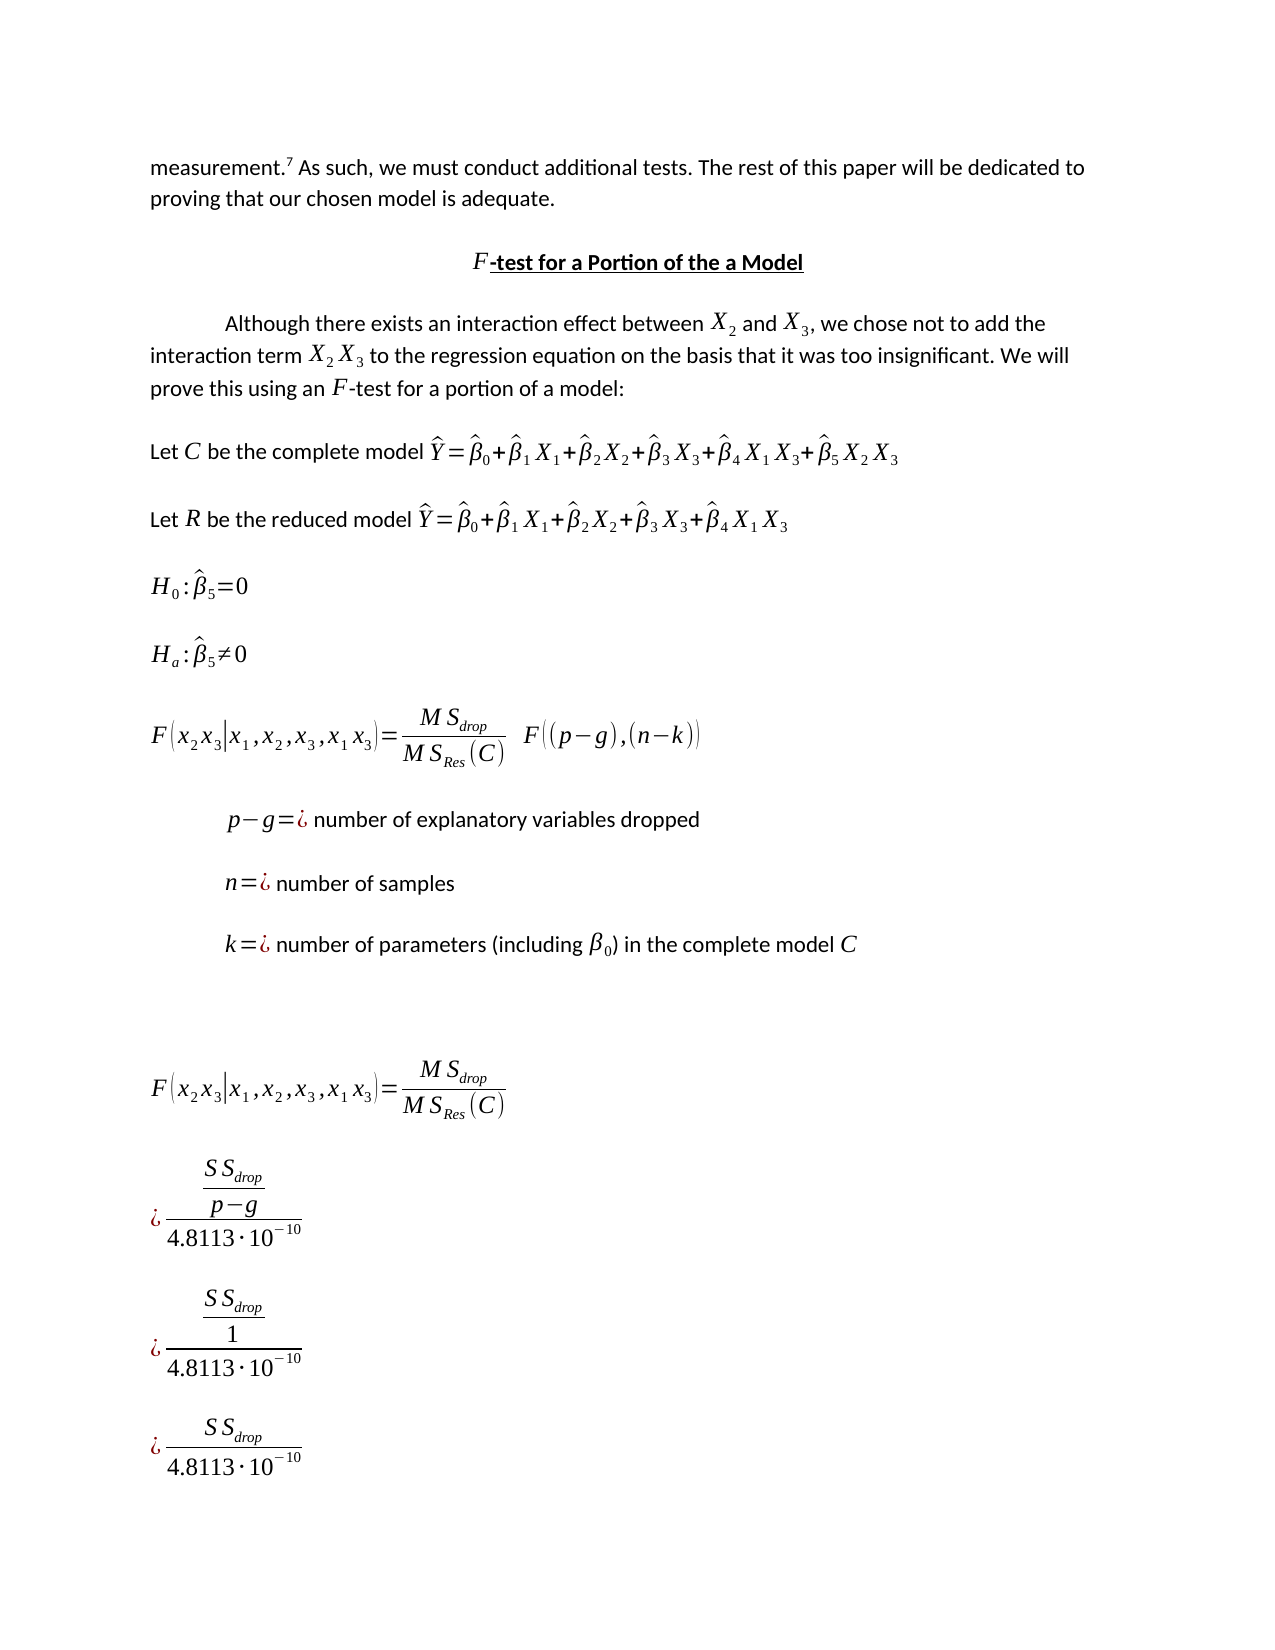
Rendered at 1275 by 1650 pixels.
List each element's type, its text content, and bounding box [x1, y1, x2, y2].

text -test for a Portion of the a Model [150, 244, 1125, 276]
text Let be the reduced model [150, 501, 1125, 536]
text number of parameters (including ) in the complete model [150, 929, 1125, 960]
text number of samples [150, 866, 1125, 897]
text Although there exists an interaction effect between and , we chose not to add the interaction term to the regression equation on the basis that it was too insignificant. We will prove this using an -test for a portion of a model: [150, 308, 1125, 402]
text Let be the complete model [150, 434, 1125, 469]
text number of explanatory variables dropped [150, 802, 1125, 833]
